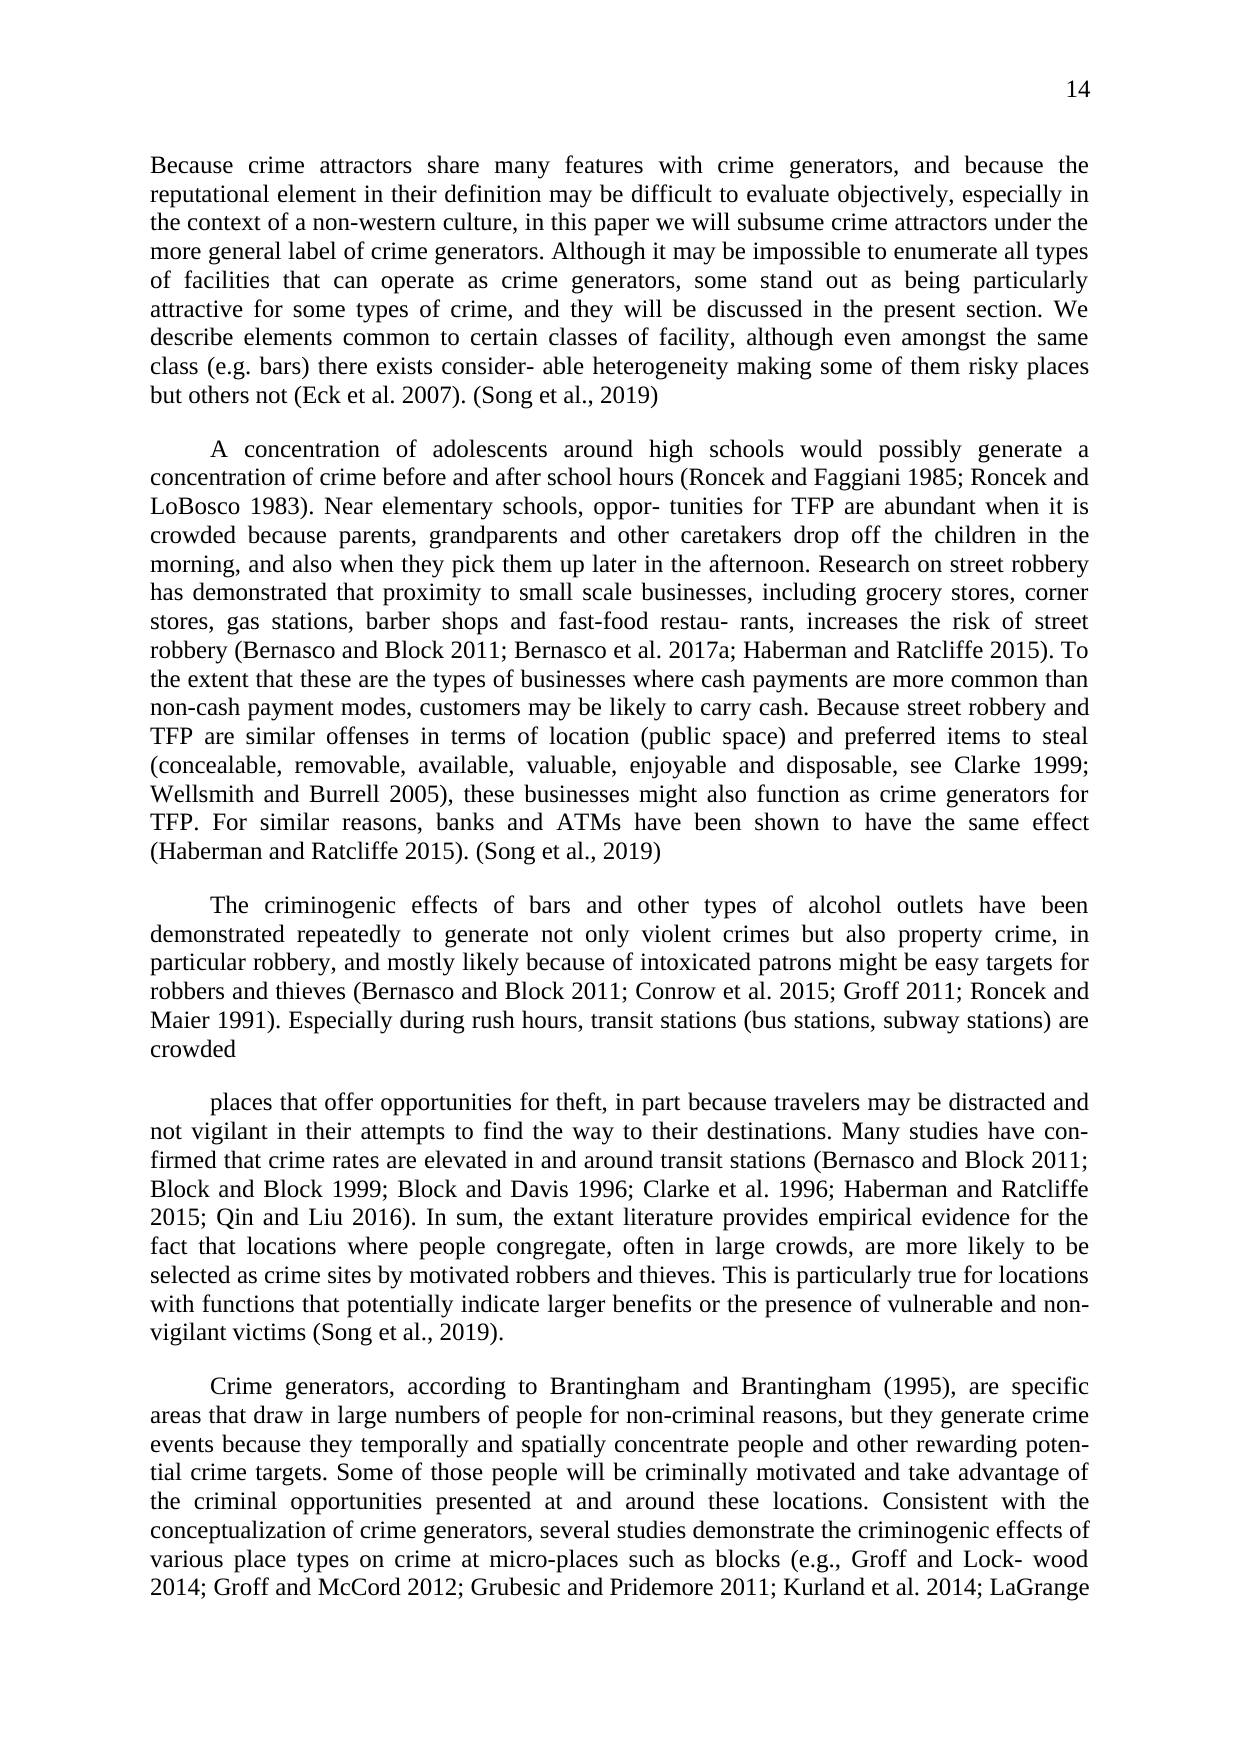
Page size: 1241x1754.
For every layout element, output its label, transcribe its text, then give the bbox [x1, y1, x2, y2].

text The criminogenic effects of bars and other types of alcohol outlets have been demonstrated repeatedly to generate not only violent crimes but also property crime, in particular robbery, and mostly likely because of intoxicated patrons might be easy targets for robbers and thieves (Bernasco and Block 2011; Conrow et al. 2015; Groff 2011; Roncek and Maier 1991). Especially during rush hours, transit stations (bus stations, subway stations) are crowded [150, 890, 1090, 1062]
text A concentration of adolescents around high schools would possibly generate a concentration of crime before and after school hours (Roncek and Faggiani 1985; Roncek and LoBosco 1983). Near elementary schools, oppor- tunities for TFP are abundant when it is crowded because parents, grandparents and other caretakers drop off the children in the morning, and also when they pick them up later in the afternoon. Research on street robbery has demonstrated that proximity to small scale businesses, including grocery stores, corner stores, gas stations, barber shops and fast-food restau- rants, increases the risk of street robbery (Bernasco and Block 2011; Bernasco et al. 2017a; Haberman and Ratcliffe 2015). To the extent that these are the types of businesses where cash payments are more common than non-cash payment modes, customers may be likely to carry cash. Because street robbery and TFP are similar offenses in terms of location (public space) and preferred items to steal (concealable, removable, available, valuable, enjoyable and disposable, see Clarke 1999; Wellsmith and Burrell 2005), these businesses might also function as crime generators for TFP. For similar reasons, banks and ATMs have been shown to have the same effect (Haberman and Ratcliffe 2015). [150, 434, 1090, 865]
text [150, 1371, 1090, 1601]
text places that offer opportunities for theft, in part because travelers may be distracted and not vigilant in their attempts to find the way to their destinations. Many studies have con- firmed that crime rates are elevated in and around transit stations (Bernasco and Block 2011; Block and Block 1999; Block and Davis 1996; Clarke et al. 1996; Haberman and Ratcliffe 2015; Qin and Liu 2016). In sum, the extant literature provides empirical evidence for the fact that locations where people congregate, often in large crowds, are more likely to be selected as crime sites by motivated robbers and thieves. This is particularly true for locations with functions that potentially indicate larger benefits or the presence of vulnerable and non-vigilant victims . [150, 1087, 1090, 1346]
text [150, 150, 1090, 409]
